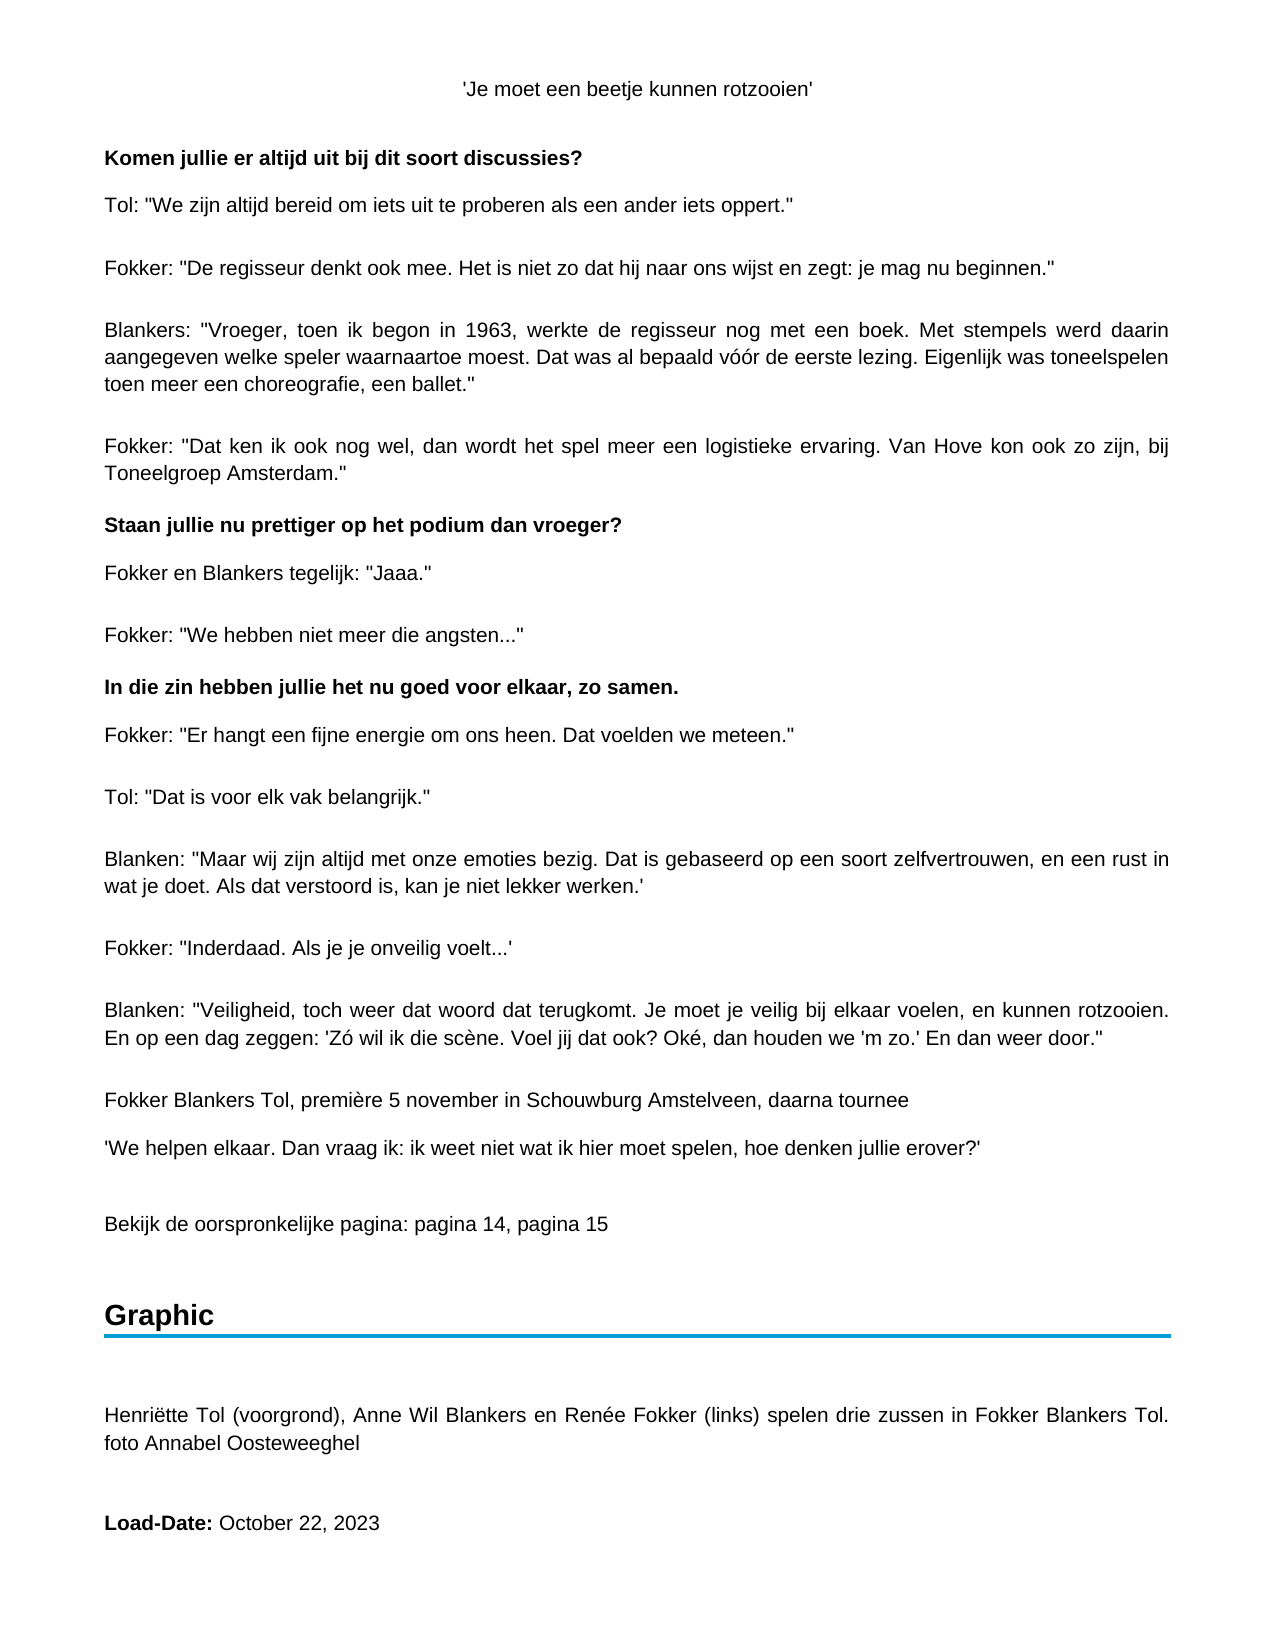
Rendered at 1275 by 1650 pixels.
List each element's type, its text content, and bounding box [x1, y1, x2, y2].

text Fokker Blankers Tol, première 5 november in Schouwburg Amstelveen, daarna tournee [104, 1084, 1171, 1111]
text Fokker: "We hebben niet meer die angsten..." [104, 620, 1171, 647]
text Tol: "Dat is voor elk vak belangrijk." [104, 782, 1171, 809]
text Henriëtte Tol (voorgrond), Anne Wil Blankers en Renée Fokker (links) spelen drie zussen in Fokker Blankers Tol. foto Annabel Oosteweeghel [104, 1400, 1171, 1454]
text Bekijk de oorspronkelijke pagina: pagina 14, pagina 15 [104, 1209, 1171, 1236]
text In die zin hebben jullie het nu goed voor elkaar, zo samen. [104, 672, 1171, 699]
text Staan jullie nu prettiger op het podium dan vroeger? [104, 510, 1171, 537]
text Blankers: "Vroeger, toen ik begon in 1963, werkte de regisseur nog met een boek. Met stempels werd daarin aangegeven welke speler waarnaartoe moest. Dat was al bepaald vóór de eerste lezing. Eigenlijk was toneelspelen toen meer een choreografie, een ballet." [104, 314, 1171, 396]
text Fokker: "Inderdaad. Als je je onveilig voelt...' [104, 933, 1171, 960]
text Fokker en Blankers tegelijk: "Jaaa." [104, 558, 1171, 585]
text Blanken: "Veiligheid, toch weer dat woord dat terugkomt. Je moet je veilig bij elkaar voelen, en kunnen rotzooien. En op een dag zeggen: 'Zó wil ik die scène. Voel jij dat ook? Oké, dan houden we 'm zo.' En dan weer door." [104, 995, 1171, 1049]
text Fokker: "Dat ken ik ook nog wel, dan wordt het spel meer een logistieke ervaring. Van Hove kon ook zo zijn, bij Toneelgroep Amsterdam." [104, 431, 1171, 485]
text Fokker: "Er hangt een fijne energie om ons heen. Dat voelden we meteen." [104, 720, 1171, 747]
text 'We helpen elkaar. Dan vraag ik: ik weet niet wat ik hier moet spelen, hoe denken jullie erover?' [104, 1132, 1171, 1159]
text Fokker: "De regisseur denkt ook mee. Het is niet zo dat hij naar ons wijst en zegt: je mag nu beginnen." [104, 252, 1171, 279]
text Load-Date: October 22, 2023 [104, 1479, 1171, 1535]
text Graphic [104, 1261, 1171, 1332]
text Komen jullie er altijd uit bij dit soort discussies? [104, 142, 1171, 169]
text Tol: "We zijn altijd bereid om iets uit te proberen als een ander iets oppert." [104, 190, 1171, 217]
text Blanken: "Maar wij zijn altijd met onze emoties bezig. Dat is gebaseerd op een soort zelfvertrouwen, en een rust in wat je doet. Als dat verstoord is, kan je niet lekker werken.' [104, 844, 1171, 898]
